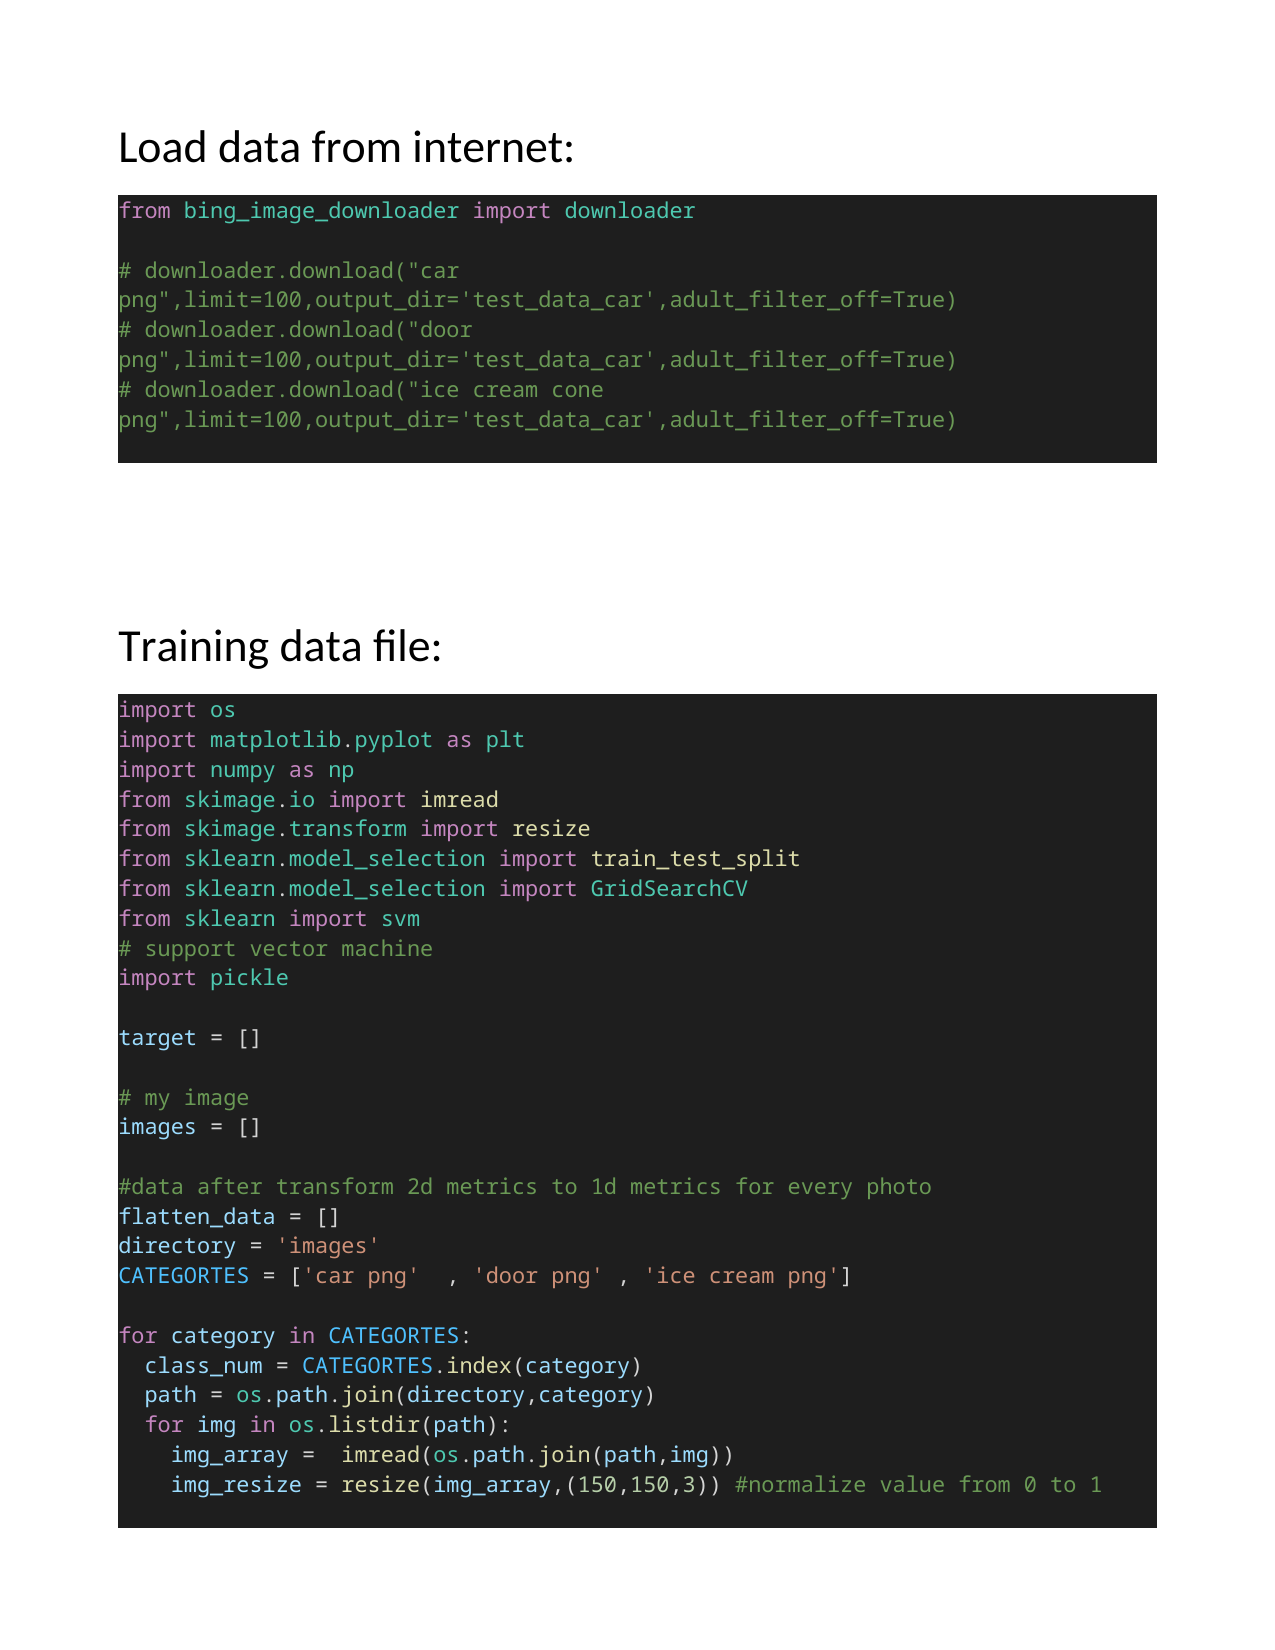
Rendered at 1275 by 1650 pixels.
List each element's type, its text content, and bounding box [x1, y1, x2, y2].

text Training data file: [118, 617, 1157, 673]
text import os [118, 694, 1157, 724]
text directory = 'images' [118, 1230, 1157, 1260]
text img_resize = resize(img_array,(150,150,3)) #normalize value from 0 to 1 [118, 1469, 1157, 1498]
text img_array = imread(os.path.join(path,img)) [118, 1439, 1157, 1469]
text from sklearn.model_selection import GridSearchCV [118, 873, 1157, 903]
text # my image [118, 1081, 1157, 1111]
text from skimage.transform import resize [118, 813, 1157, 843]
text # downloader.download("ice cream cone png",limit=100,output_dir='test_data_car',adult_filter_off=True) [118, 374, 1157, 433]
text # downloader.download("door png",limit=100,output_dir='test_data_car',adult_filter_off=True) [118, 314, 1157, 374]
text CATEGORTES = ['car png' , 'door png' , 'ice cream png'] [118, 1260, 1157, 1290]
text Load data from internet: [118, 118, 1157, 174]
text images = [] [118, 1111, 1157, 1141]
text from skimage.io import imread [118, 783, 1157, 813]
text from bing_image_downloader import downloader [118, 195, 1157, 225]
text import pickle [118, 962, 1157, 992]
text # support vector machine [118, 932, 1157, 962]
text import numpy as np [118, 754, 1157, 783]
text import matplotlib.pyplot as plt [118, 724, 1157, 754]
text target = [] [118, 1022, 1157, 1052]
text for img in os.listdir(path): [118, 1409, 1157, 1439]
text # downloader.download("car png",limit=100,output_dir='test_data_car',adult_filter_off=True) [118, 255, 1157, 314]
text path = os.path.join(directory,category) [118, 1379, 1157, 1409]
text from sklearn.model_selection import train_test_split [118, 843, 1157, 873]
text from sklearn import svm [118, 903, 1157, 932]
text #data after transform 2d metrics to 1d metrics for every photo [118, 1171, 1157, 1201]
text class_num = CATEGORTES.index(category) [118, 1349, 1157, 1379]
text for category in CATEGORTES: [118, 1320, 1157, 1349]
text flatten_data = [] [118, 1201, 1157, 1230]
